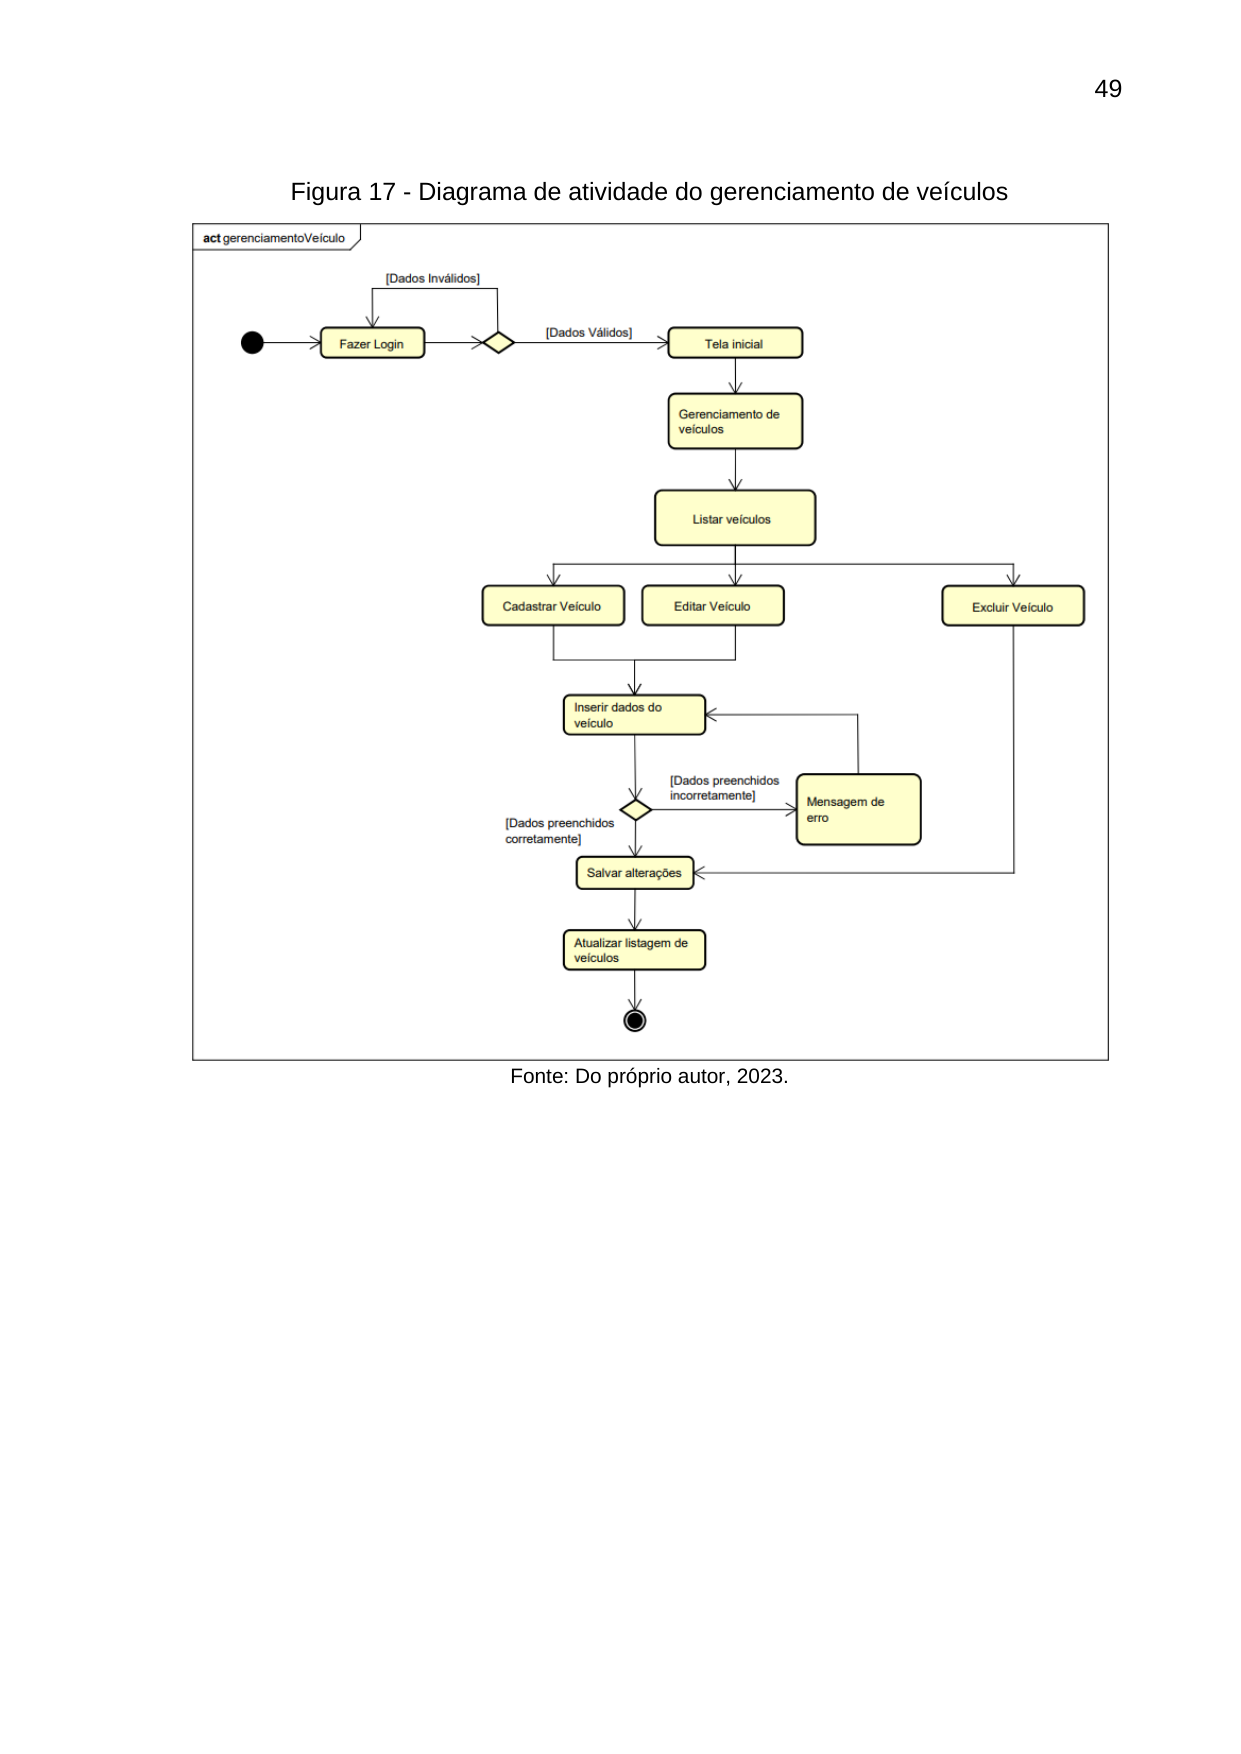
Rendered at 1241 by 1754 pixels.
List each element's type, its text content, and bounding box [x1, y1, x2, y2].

text Fonte: Do próprio autor, 2023. [177, 1064, 1122, 1088]
picture [189, 220, 1111, 1064]
